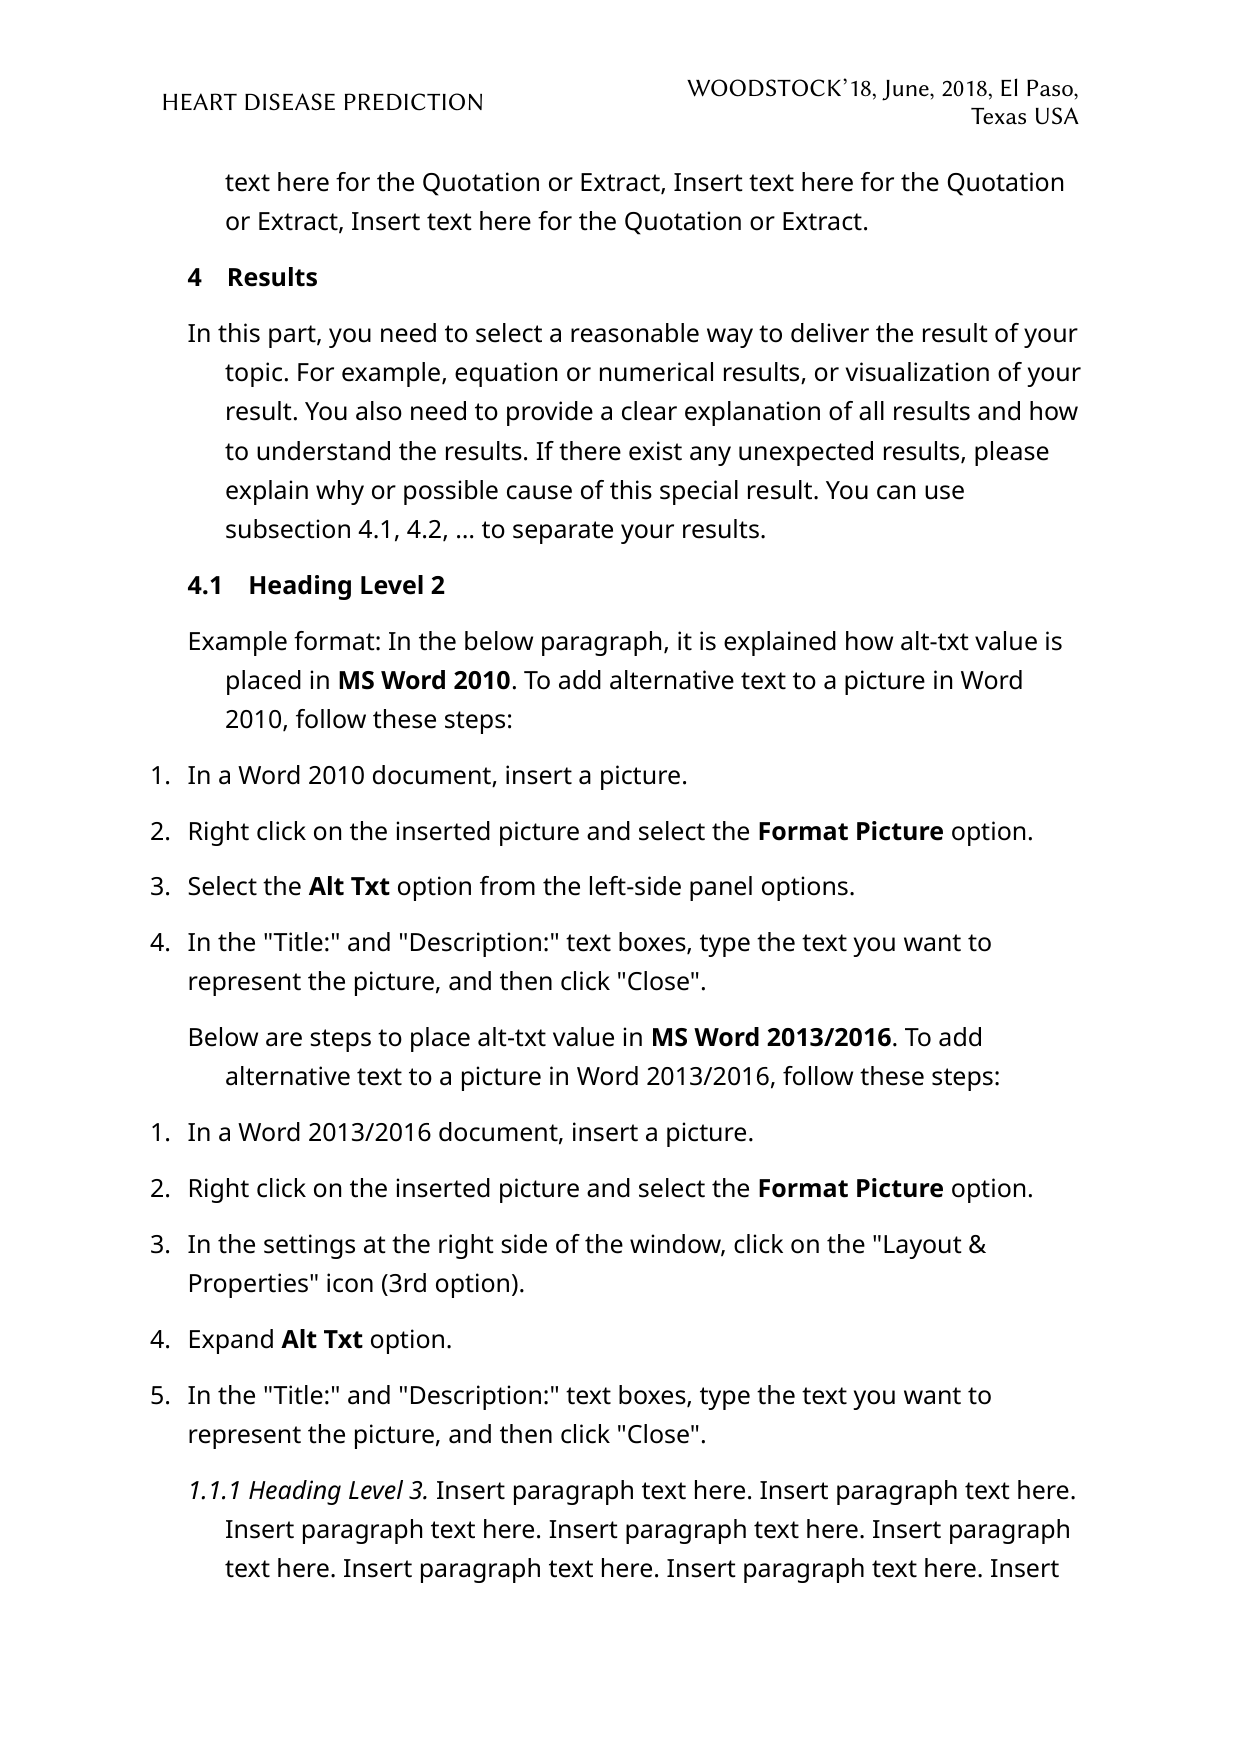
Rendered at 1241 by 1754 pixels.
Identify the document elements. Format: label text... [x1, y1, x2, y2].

list Right click on the inserted picture and select the Format Picture option. [150, 813, 1090, 847]
text Below are steps to place alt-txt value in MS Word 2013/2016. To add alternative text to a picture in Word 2013/2016, follow these steps: [187, 1020, 1090, 1093]
list In the "Title:" and "Description:" text boxes, type the text you want to represent the picture, and then click "Close". [150, 1377, 1090, 1451]
list In the settings at the right side of the window, click on the "Layout & Properties" icon (3rd option). [150, 1227, 1090, 1300]
text 4 Results [187, 260, 1090, 294]
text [187, 1472, 1090, 1585]
list In a Word 2013/2016 document, insert a picture. [150, 1115, 1090, 1149]
list Select the Alt Txt option from the left-side panel options. [150, 869, 1090, 903]
text Example format: In the below paragraph, it is explained how alt-txt value is placed in MS Word 2010. To add alternative text to a picture in Word 2010, follow these steps: [187, 623, 1090, 736]
list Right click on the inserted picture and select the Format Picture option. [150, 1171, 1090, 1205]
text 4.1 Heading Level 2 [187, 567, 1090, 601]
list Expand Alt Txt option. [150, 1322, 1090, 1356]
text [187, 165, 1090, 238]
text In this part, you need to select a reasonable way to deliver the result of your topic. For example, equation or numerical results, or visualization of your result. You also need to provide a clear explanation of all results and how to understand the results. If there exist any unexpected results, please explain why or possible cause of this special result. You can use subsection 4.1, 4.2, … to separate your results. [187, 316, 1090, 546]
list In the "Title:" and "Description:" text boxes, type the text you want to represent the picture, and then click "Close". [150, 925, 1090, 998]
list In a Word 2010 document, insert a picture. [150, 757, 1090, 791]
